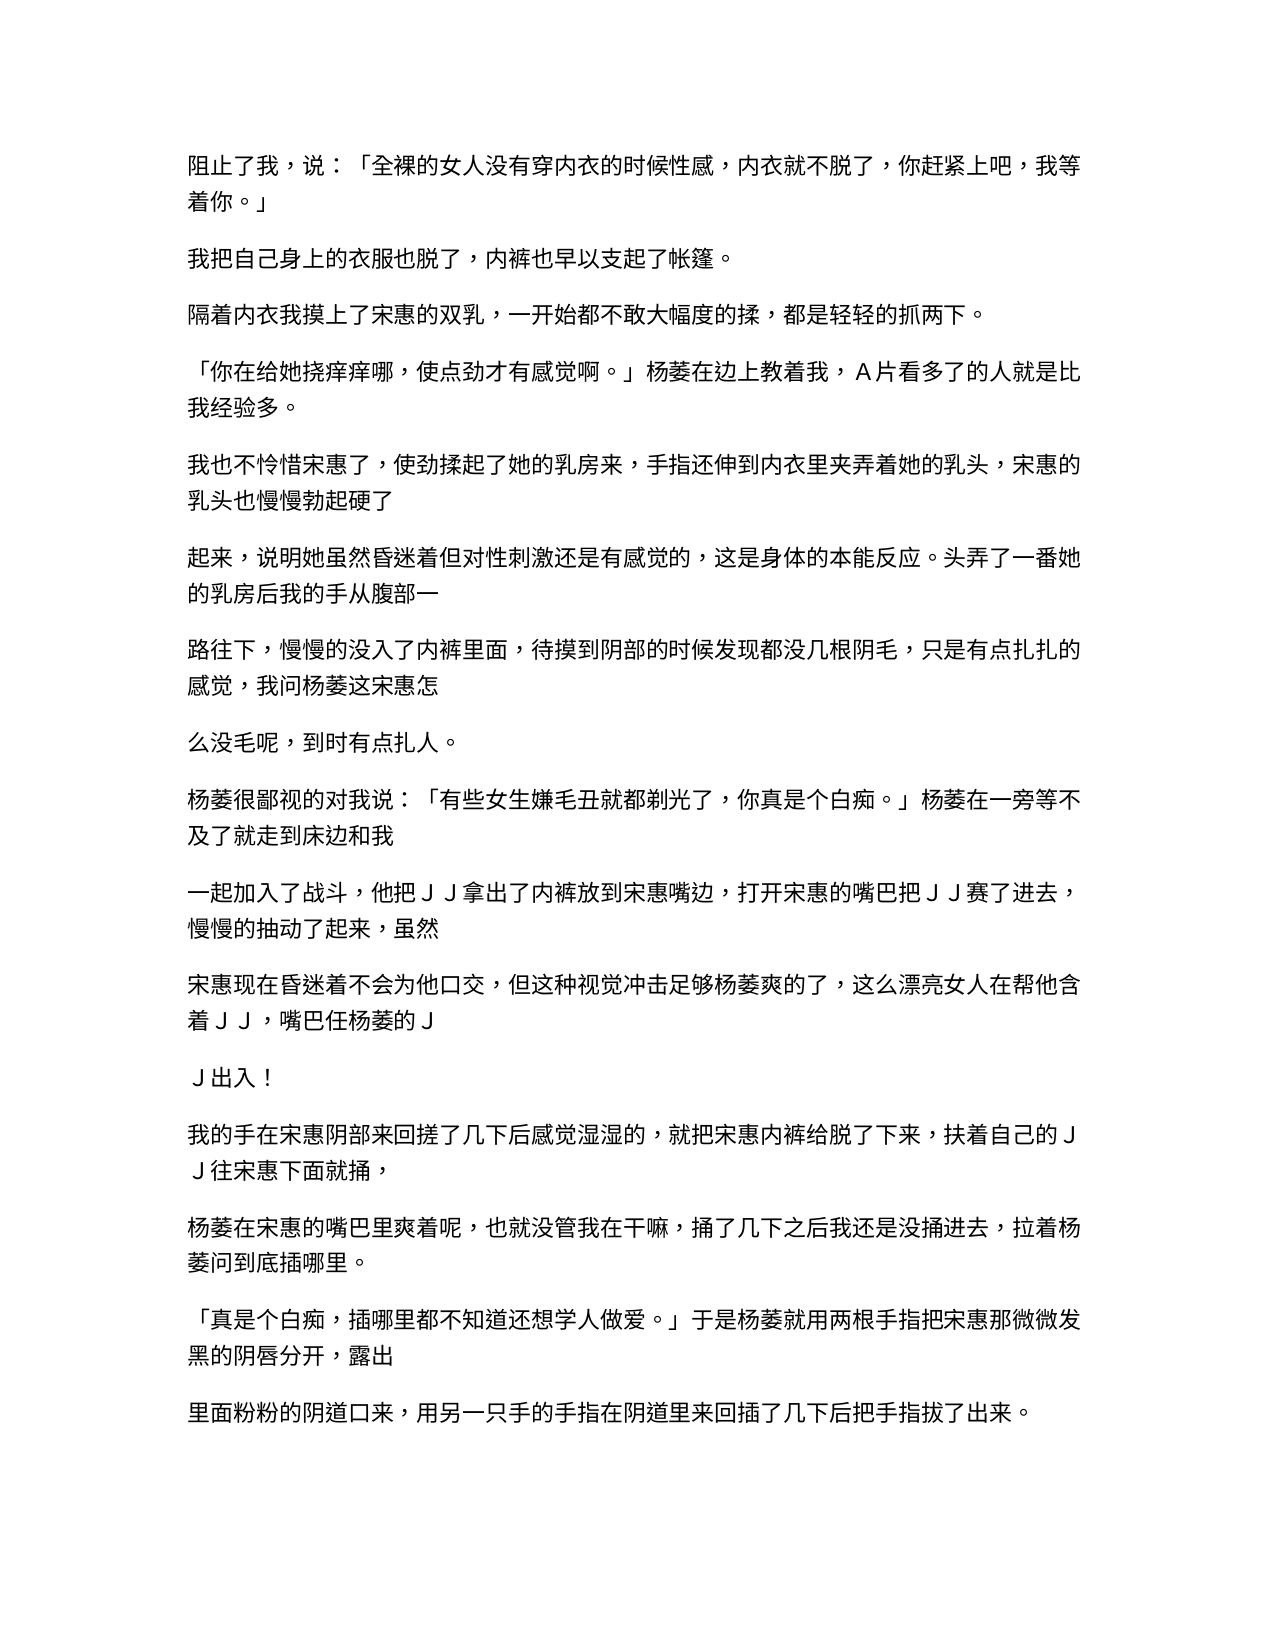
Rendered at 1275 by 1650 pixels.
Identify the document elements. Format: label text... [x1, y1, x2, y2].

text 我的手在宋惠阴部来回搓了几下后感觉湿湿的，就把宋惠内裤给脱了下来，扶着自己的ＪＪ往宋惠下面就捅， [187, 1119, 1087, 1186]
text 一起加入了战斗，他把ＪＪ拿出了内裤放到宋惠嘴边，打开宋惠的嘴巴把ＪＪ赛了进去，慢慢的抽动了起来，虽然 [187, 877, 1087, 944]
text 杨萎很鄙视的对我说：「有些女生嫌毛丑就都剃光了，你真是个白痴。」杨萎在一旁等不及了就走到床边和我 [187, 784, 1087, 851]
text 路往下，慢慢的没入了内裤里面，待摸到阴部的时候发现都没几根阴毛，只是有点扎扎的感觉，我问杨萎这宋惠怎 [187, 634, 1087, 702]
text 宋惠现在昏迷着不会为他口交，但这种视觉冲击足够杨萎爽的了，这么漂亮女人在帮他含着ＪＪ，嘴巴任杨萎的Ｊ [187, 969, 1087, 1036]
text 「你在给她挠痒痒哪，使点劲才有感觉啊。」杨萎在边上教着我，Ａ片看多了的人就是比我经验多。 [187, 356, 1087, 423]
text 阻止了我，说：「全裸的女人没有穿内衣的时候性感，内衣就不脱了，你赶紧上吧，我等着你。」 [187, 150, 1087, 217]
text 里面粉粉的阴道口来，用另一只手的手指在阴道里来回插了几下后把手指拔了出来。 [187, 1397, 1087, 1428]
text 「真是个白痴，插哪里都不知道还想学人做爱。」于是杨萎就用两根手指把宋惠那微微发黑的阴唇分开，露出 [187, 1304, 1087, 1371]
text Ｊ出入！ [187, 1062, 1087, 1093]
text 起来，说明她虽然昏迷着但对性刺激还是有感觉的，这是身体的本能反应。头弄了一番她的乳房后我的手从腹部一 [187, 542, 1087, 609]
text 我也不怜惜宋惠了，使劲揉起了她的乳房来，手指还伸到内衣里夹弄着她的乳头，宋惠的乳头也慢慢勃起硬了 [187, 449, 1087, 516]
text 杨萎在宋惠的嘴巴里爽着呢，也就没管我在干嘛，捅了几下之后我还是没捅进去，拉着杨萎问到底插哪里。 [187, 1211, 1087, 1279]
text 隔着内衣我摸上了宋惠的双乳，一开始都不敢大幅度的揉，都是轻轻的抓两下。 [187, 299, 1087, 331]
text 么没毛呢，到时有点扎人。 [187, 727, 1087, 758]
text 我把自己身上的衣服也脱了，内裤也早以支起了帐篷。 [187, 243, 1087, 274]
